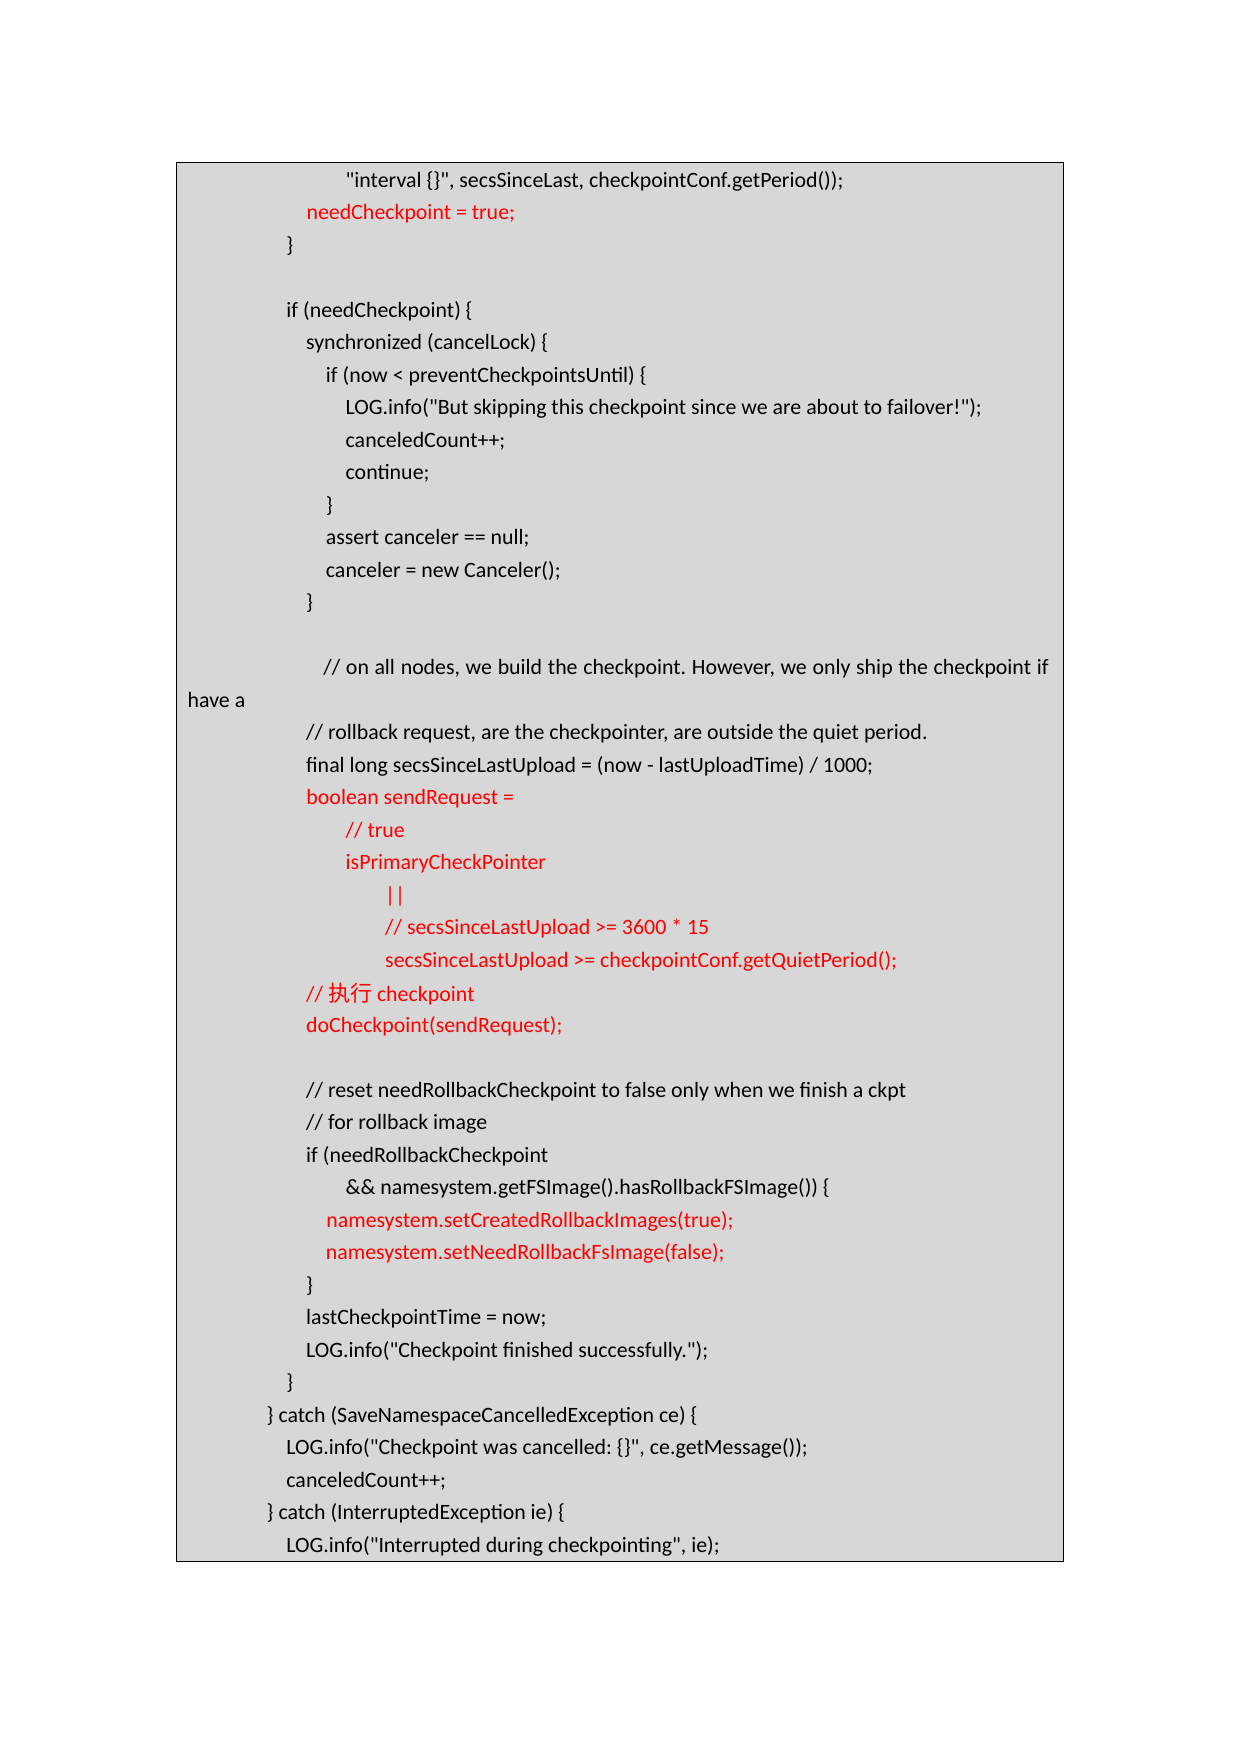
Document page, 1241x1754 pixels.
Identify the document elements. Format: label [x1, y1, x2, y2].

table_header [177, 163, 1063, 1561]
